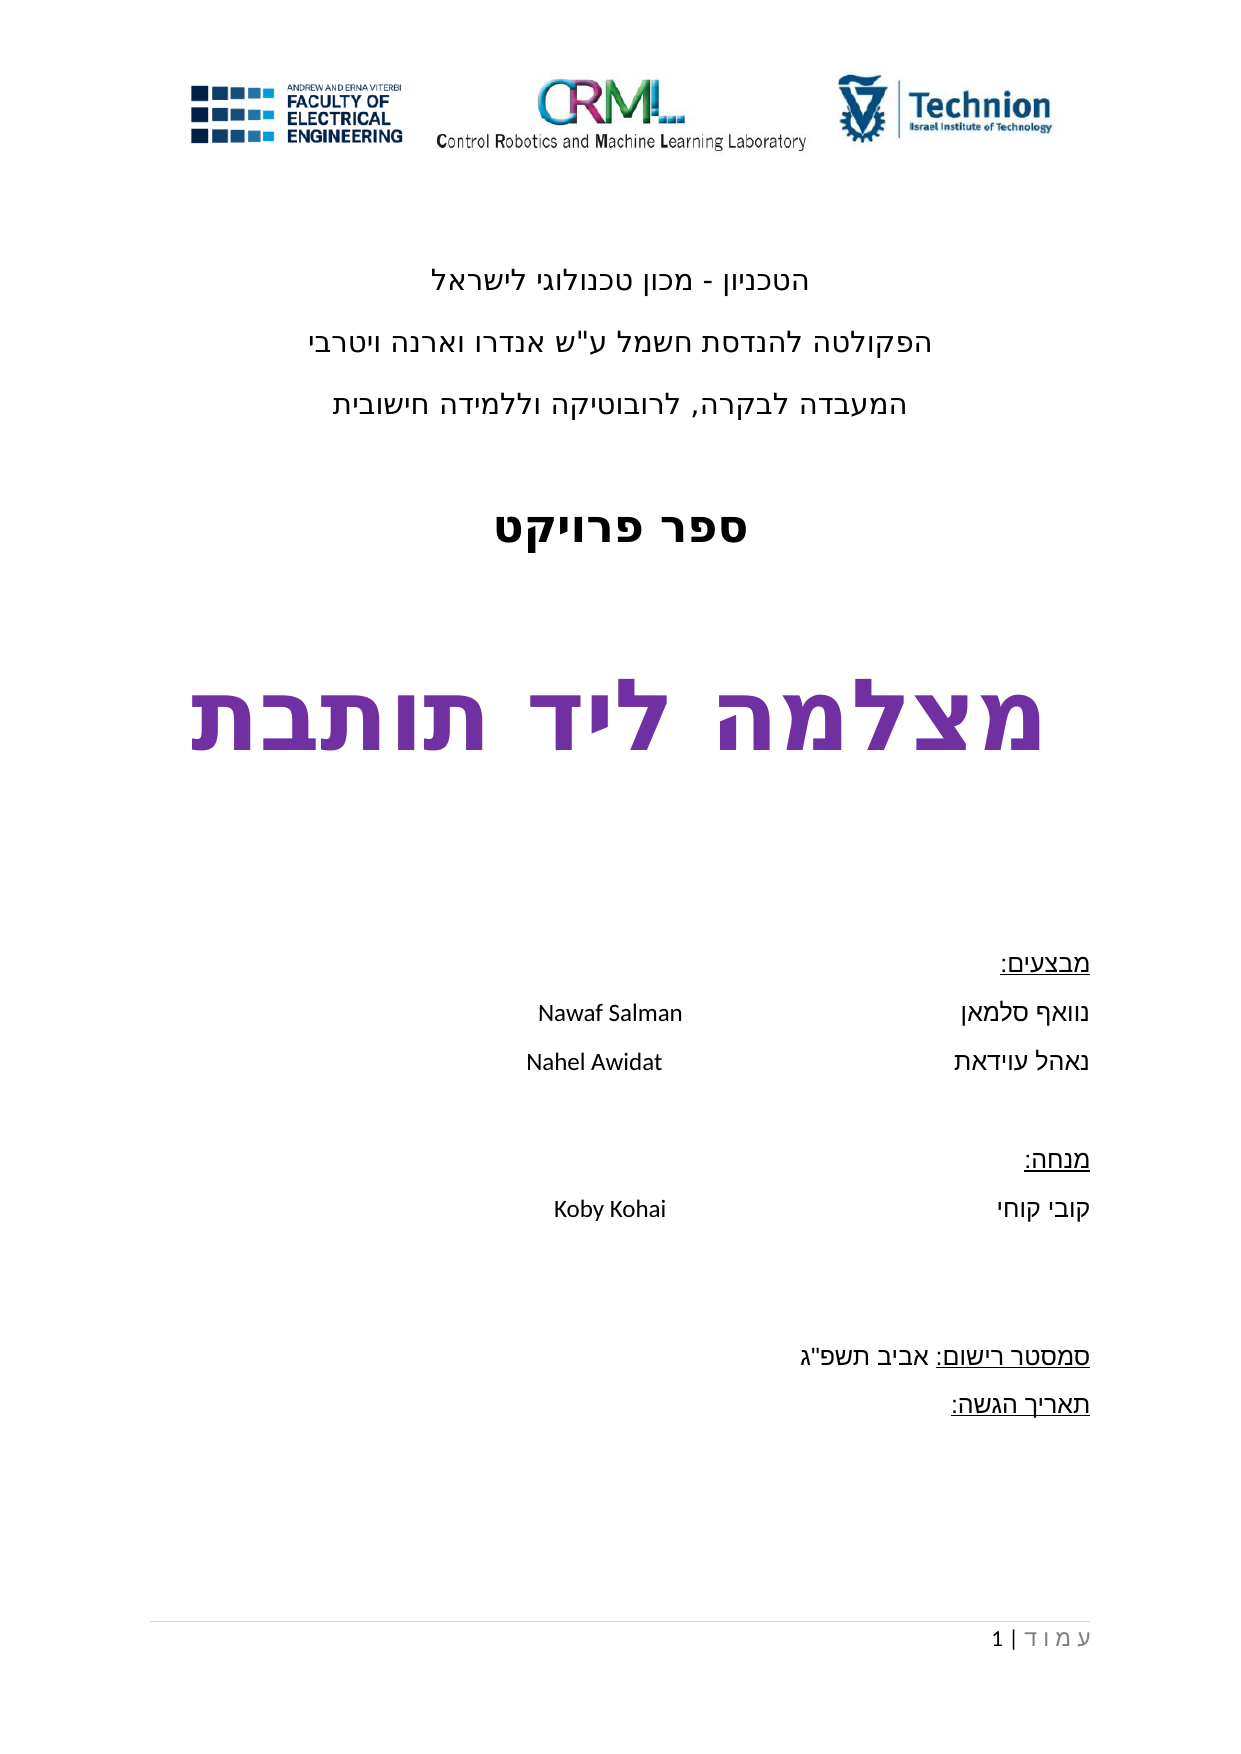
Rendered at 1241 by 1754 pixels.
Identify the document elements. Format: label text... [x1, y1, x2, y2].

picture [150, 41, 1090, 189]
text תאריך הגשה: [150, 1390, 1090, 1418]
text נאהל עוידאת Nahel Awidat [150, 1046, 1090, 1077]
text ספר פרויקט [150, 500, 1090, 553]
text מצלמה ליד תותבת [150, 658, 1090, 774]
text הטכניון - מכון טכנולוגי לישראל [150, 263, 1090, 325]
text קובי קוחי Koby Kohai [150, 1193, 1090, 1224]
text מנחה: [150, 1146, 1090, 1174]
text מבצעים: [150, 949, 1090, 978]
text נוואף סלמאן Nawaf Salman [150, 997, 1090, 1027]
text סמסטר רישום: אביב תשפ"ג [150, 1342, 1090, 1371]
text המעבדה לבקרה, לרובוטיקה וללמידה חישובית [150, 387, 1090, 421]
text הפקולטה להנדסת חשמל ע"ש אנדרו וארנה ויטרבי [150, 325, 1090, 387]
